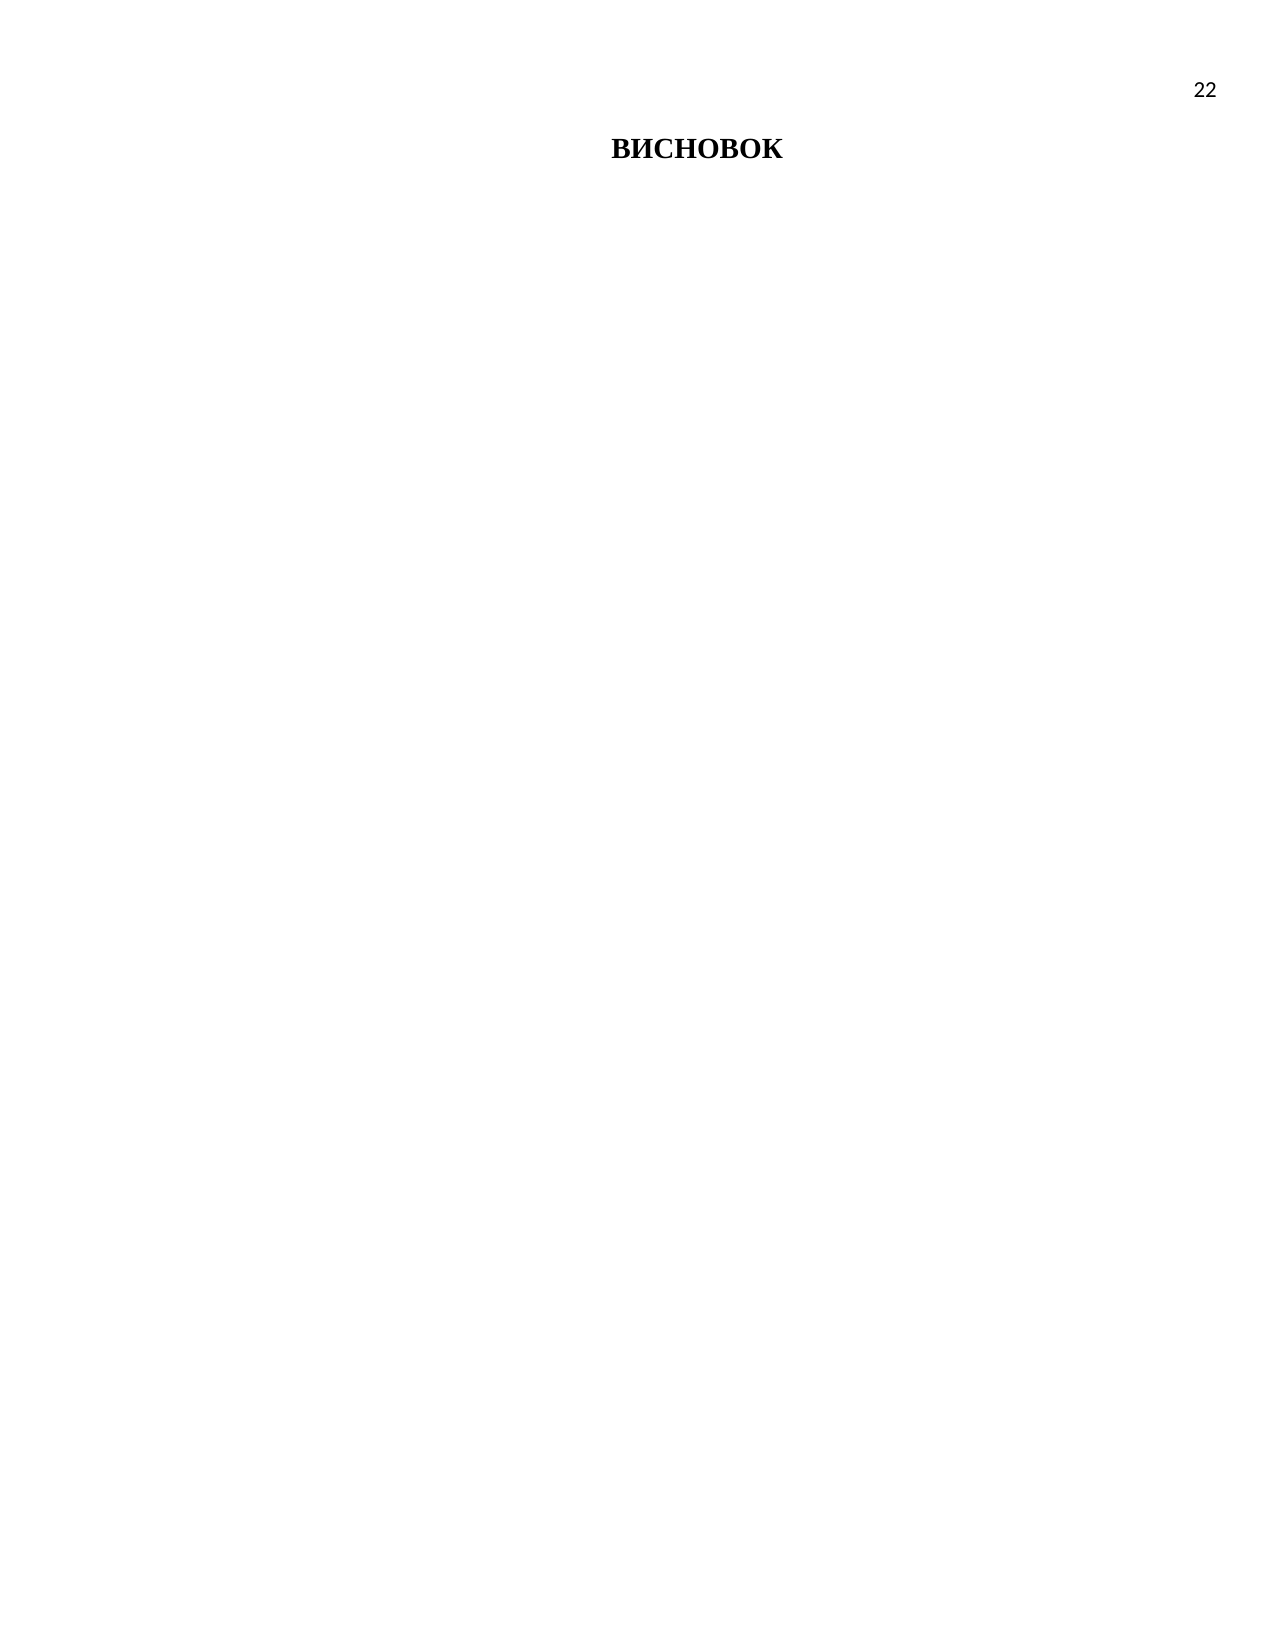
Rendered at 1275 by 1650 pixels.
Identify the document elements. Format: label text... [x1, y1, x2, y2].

text ВИСНОВОК [177, 131, 1216, 164]
